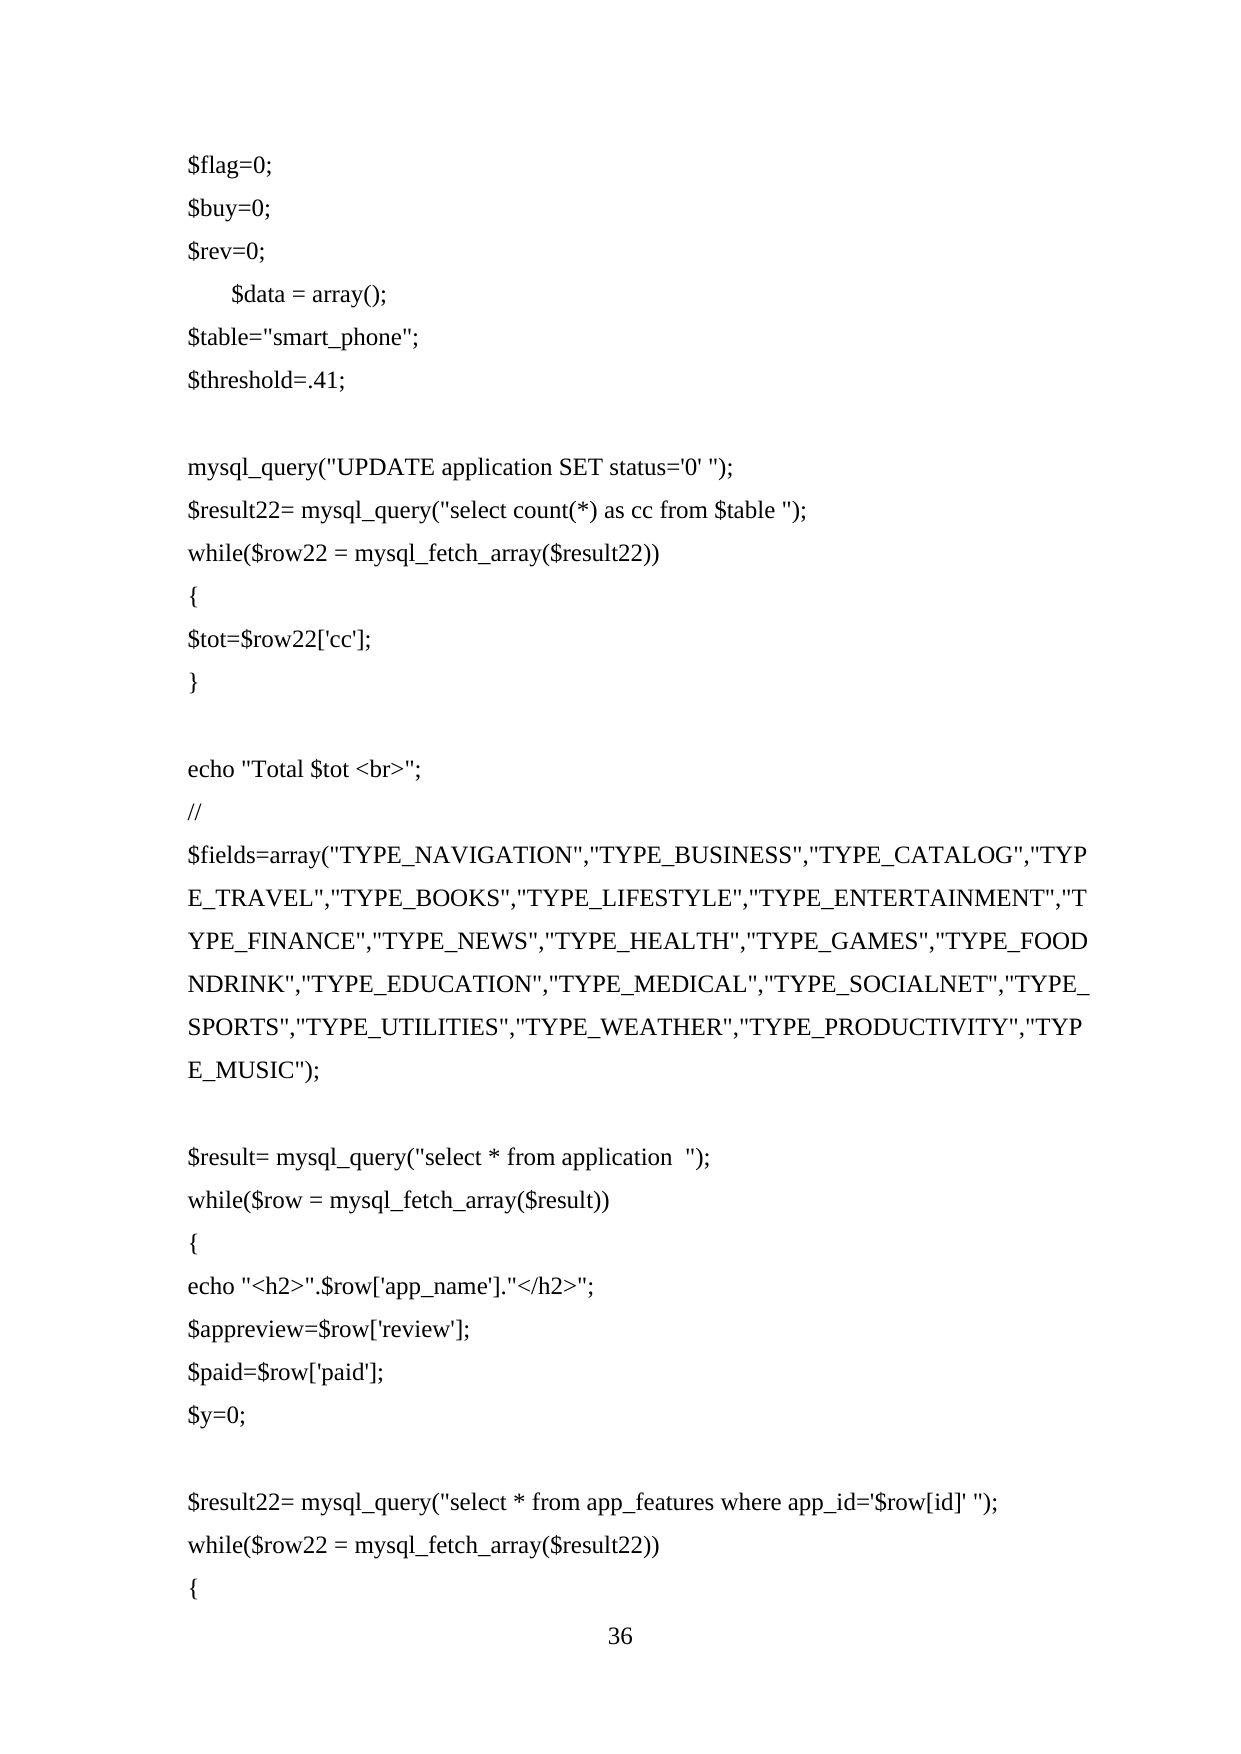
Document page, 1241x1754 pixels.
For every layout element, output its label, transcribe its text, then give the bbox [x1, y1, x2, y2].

text { [187, 1573, 1090, 1602]
text mysql_query("UPDATE application SET status='0' "); [187, 452, 1090, 481]
text $result= mysql_query("select * from application "); [187, 1142, 1090, 1171]
text $table="smart_phone"; [187, 322, 1090, 351]
text $flag=0; [187, 150, 1090, 179]
text $threshold=.41; [187, 366, 1090, 394]
text while($row22 = mysql_fetch_array($result22)) [187, 538, 1090, 567]
text $appreview=$row['review']; [187, 1314, 1090, 1343]
text } [187, 667, 1090, 696]
text $result22= mysql_query("select * from app_features where app_id='$row[id]' "); [187, 1487, 1090, 1516]
text { [187, 1228, 1090, 1257]
text $tot=$row22['cc']; [187, 624, 1090, 653]
text //$fields=array("TYPE_NAVIGATION","TYPE_BUSINESS","TYPE_CATALOG","TYPE_TRAVEL","TYPE_BOOKS","TYPE_LIFESTYLE","TYPE_ENTERTAINMENT","TYPE_FINANCE","TYPE_NEWS","TYPE_HEALTH","TYPE_GAMES","TYPE_FOODNDRINK","TYPE_EDUCATION","TYPE_MEDICAL","TYPE_SOCIALNET","TYPE_SPORTS","TYPE_UTILITIES","TYPE_WEATHER","TYPE_PRODUCTIVITY","TYPE_MUSIC"); [187, 797, 1090, 1084]
text $paid=$row['paid']; [187, 1357, 1090, 1386]
text echo "Total $tot <br>"; [187, 754, 1090, 782]
text $y=0; [187, 1401, 1090, 1429]
text $rev=0; [187, 236, 1090, 265]
text $buy=0; [187, 193, 1090, 222]
text while($row = mysql_fetch_array($result)) [187, 1185, 1090, 1214]
text $data = array(); [187, 279, 1090, 308]
text { [187, 581, 1090, 610]
text echo "<h2>".$row['app_name']."</h2>"; [187, 1271, 1090, 1300]
text $result22= mysql_query("select count(*) as cc from $table "); [187, 495, 1090, 524]
text while($row22 = mysql_fetch_array($result22)) [187, 1530, 1090, 1559]
